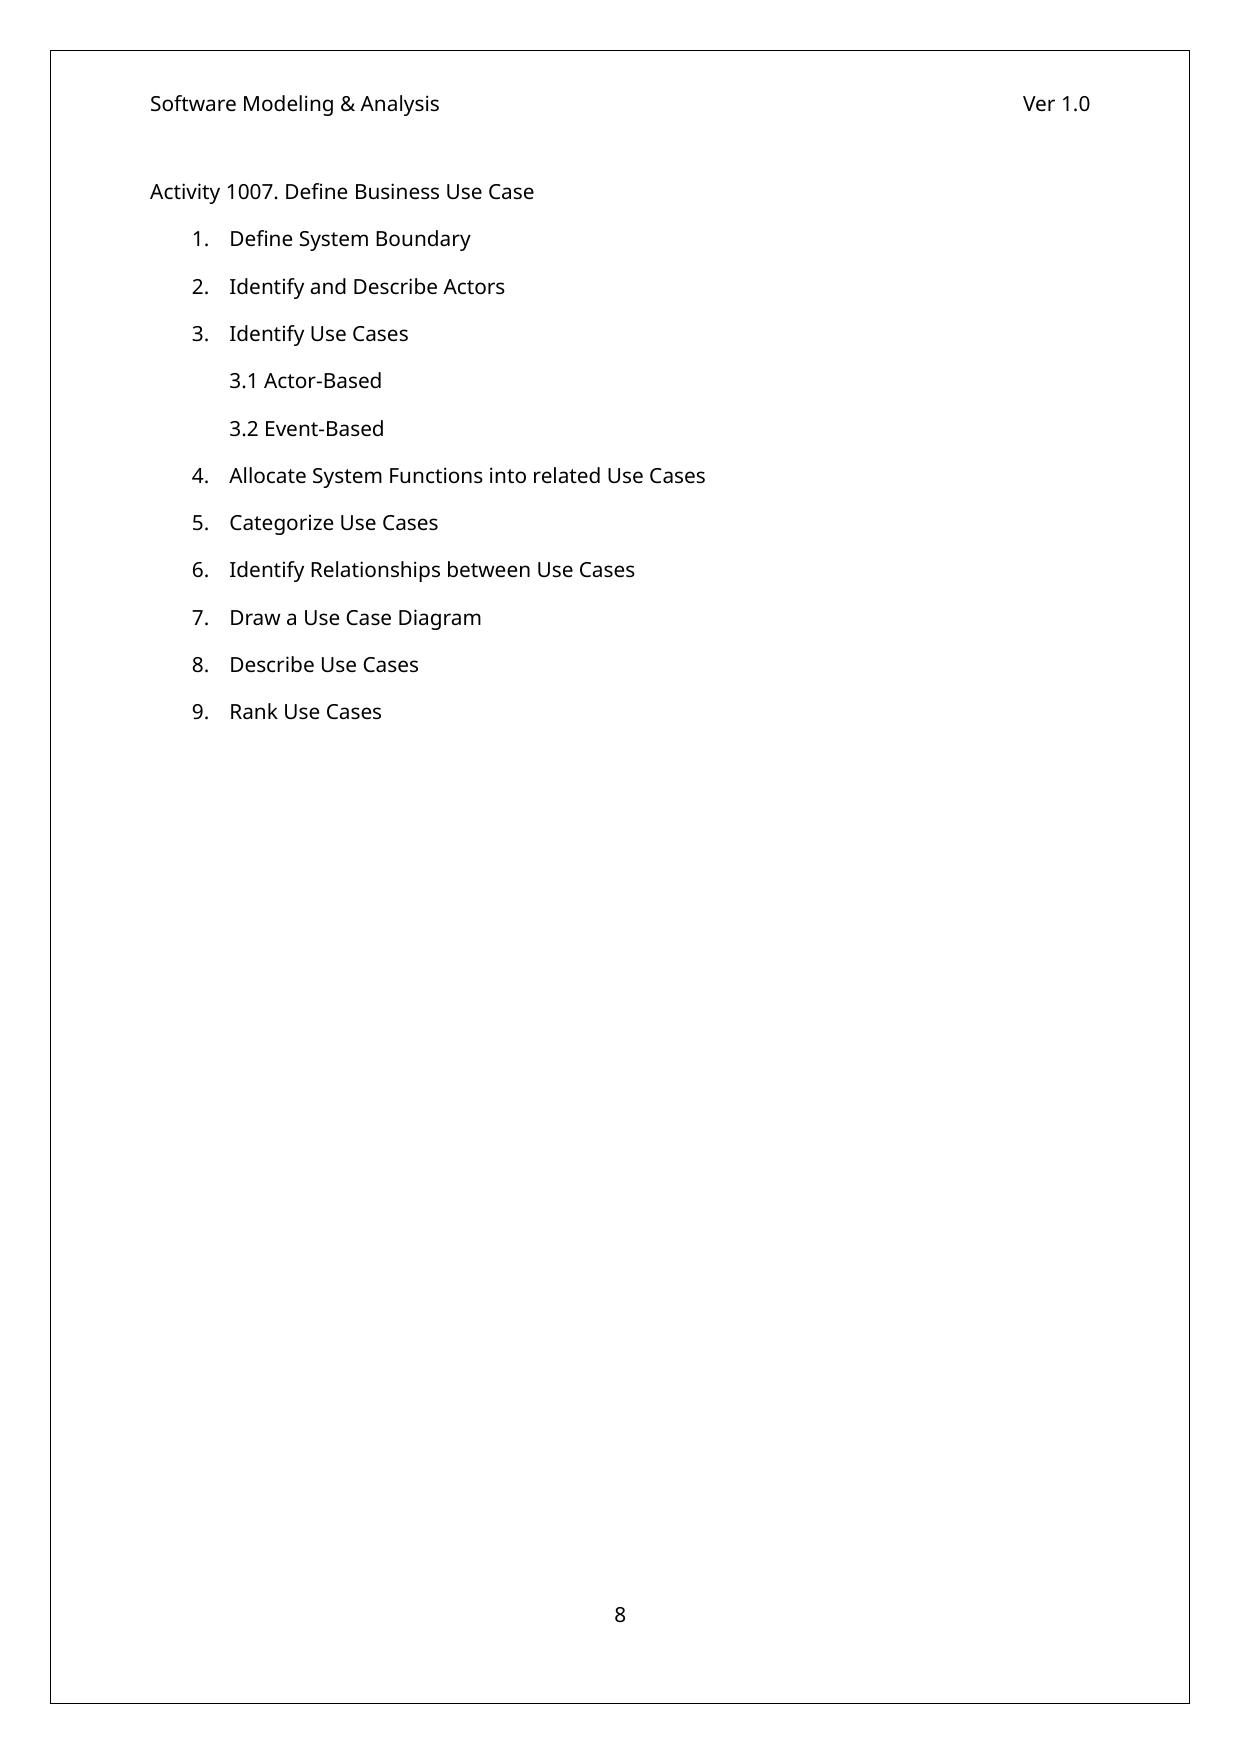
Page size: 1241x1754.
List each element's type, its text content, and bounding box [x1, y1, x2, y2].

list Allocate System Functions into related Use Cases [192, 461, 1090, 489]
list Describe Use Cases [192, 650, 1090, 678]
list Identify and Describe Actors [192, 272, 1090, 300]
text Activity 1007. Define Business Use Case [150, 177, 1090, 206]
list Rank Use Cases [192, 697, 1090, 726]
list Define System Boundary [192, 224, 1090, 253]
list Identify Relationships between Use Cases [192, 556, 1090, 584]
list 3.1 Actor-Based [229, 366, 1090, 395]
list Draw a Use Case Diagram [192, 603, 1090, 631]
list 3.2 Event-Based [229, 414, 1090, 442]
list Categorize Use Cases [192, 508, 1090, 537]
list Identify Use Cases [192, 319, 1090, 347]
